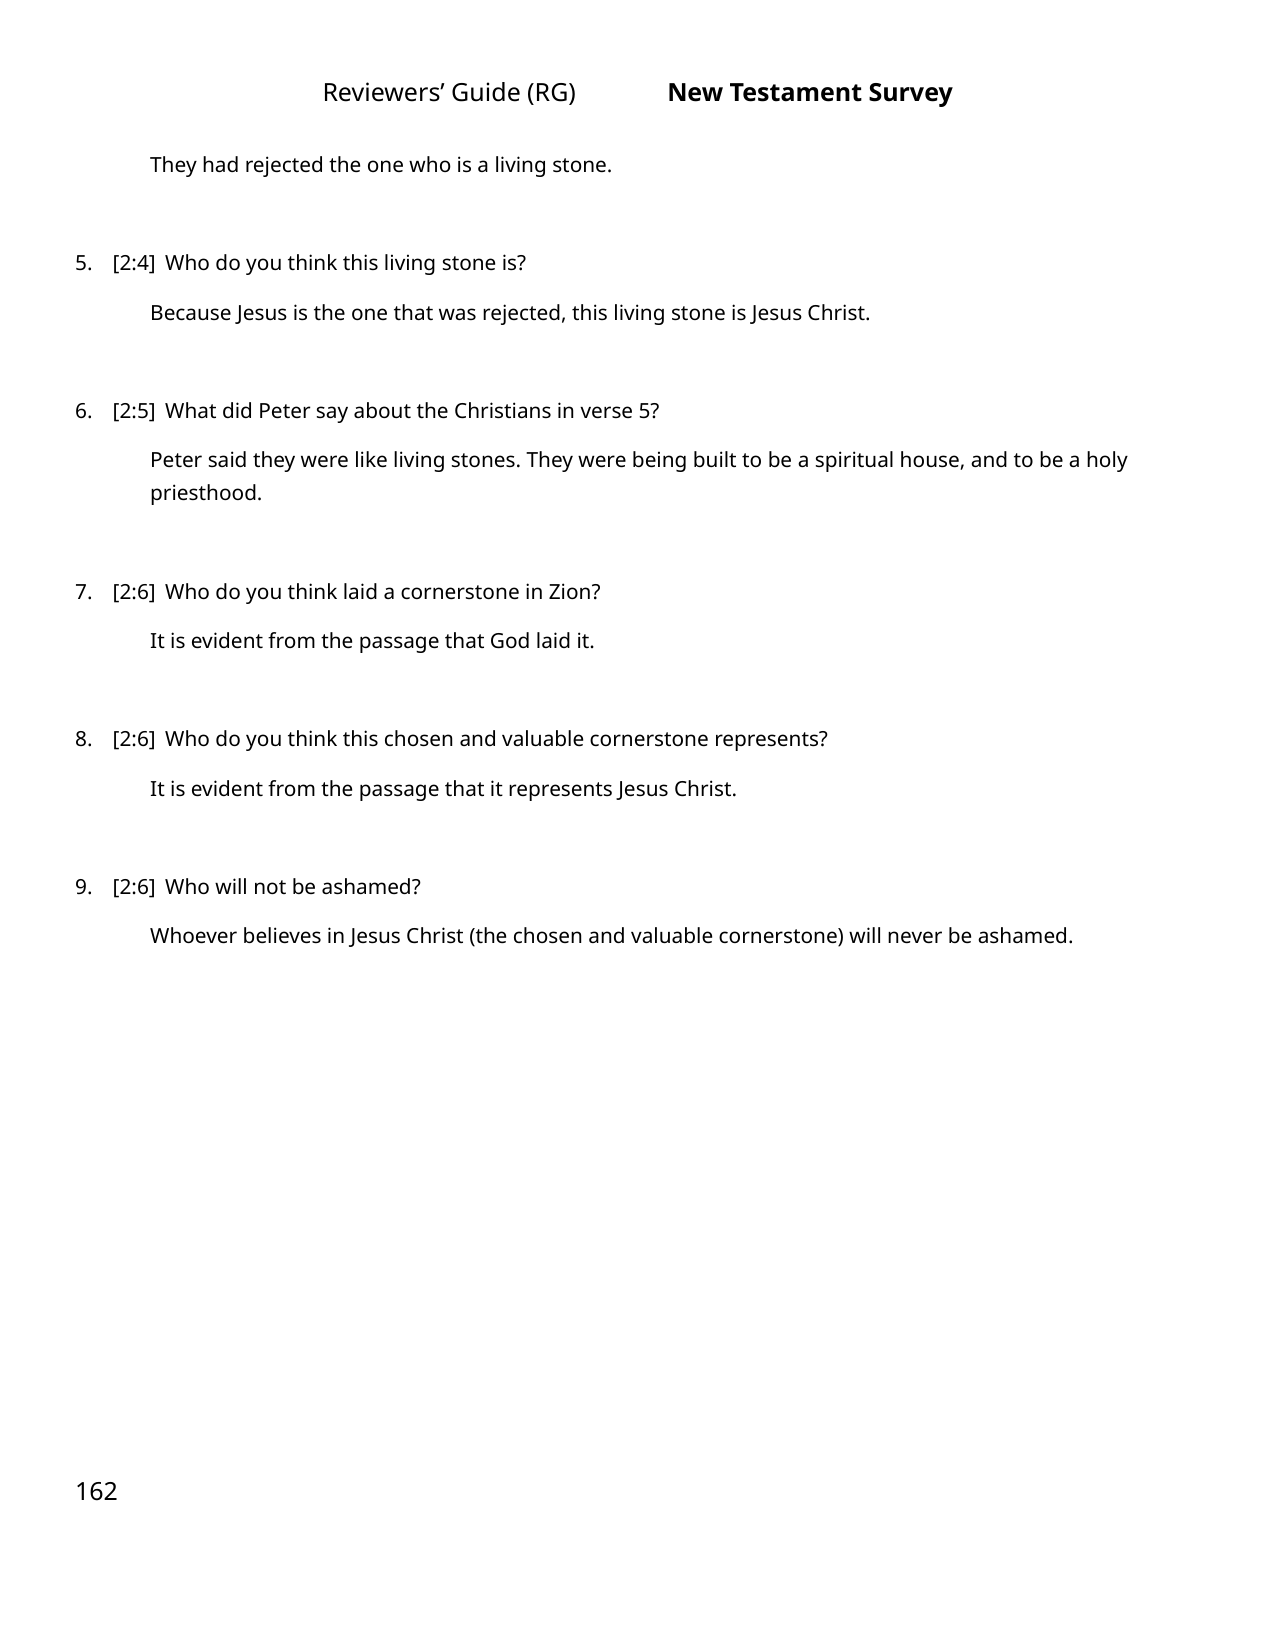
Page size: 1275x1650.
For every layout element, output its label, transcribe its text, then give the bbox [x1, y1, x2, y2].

text They had rejected the one who is a living stone. [150, 150, 1200, 178]
list [2:4] Who do you think this living stone is? [75, 248, 1200, 277]
text It is evident from the passage that God laid it. [150, 626, 1200, 654]
list [2:6] Who do you think laid a cornerstone in Zion? [75, 577, 1200, 605]
text It is evident from the passage that it represents Jesus Christ. [150, 774, 1200, 802]
text Whoever believes in Jesus Christ (the chosen and valuable cornerstone) will never be ashamed. [150, 922, 1200, 950]
text Peter said they were like living stones. They were being built to be a spiritual house, and to be a holy priesthood. [150, 446, 1200, 507]
list [2:6] Who do you think this chosen and valuable cornerstone represents? [75, 724, 1200, 753]
list [2:5] What did Peter say about the Christians in verse 5? [75, 396, 1200, 425]
text Because Jesus is the one that was rejected, this living stone is Jesus Christ. [150, 298, 1200, 326]
list [2:6] Who will not be ashamed? [75, 872, 1200, 901]
